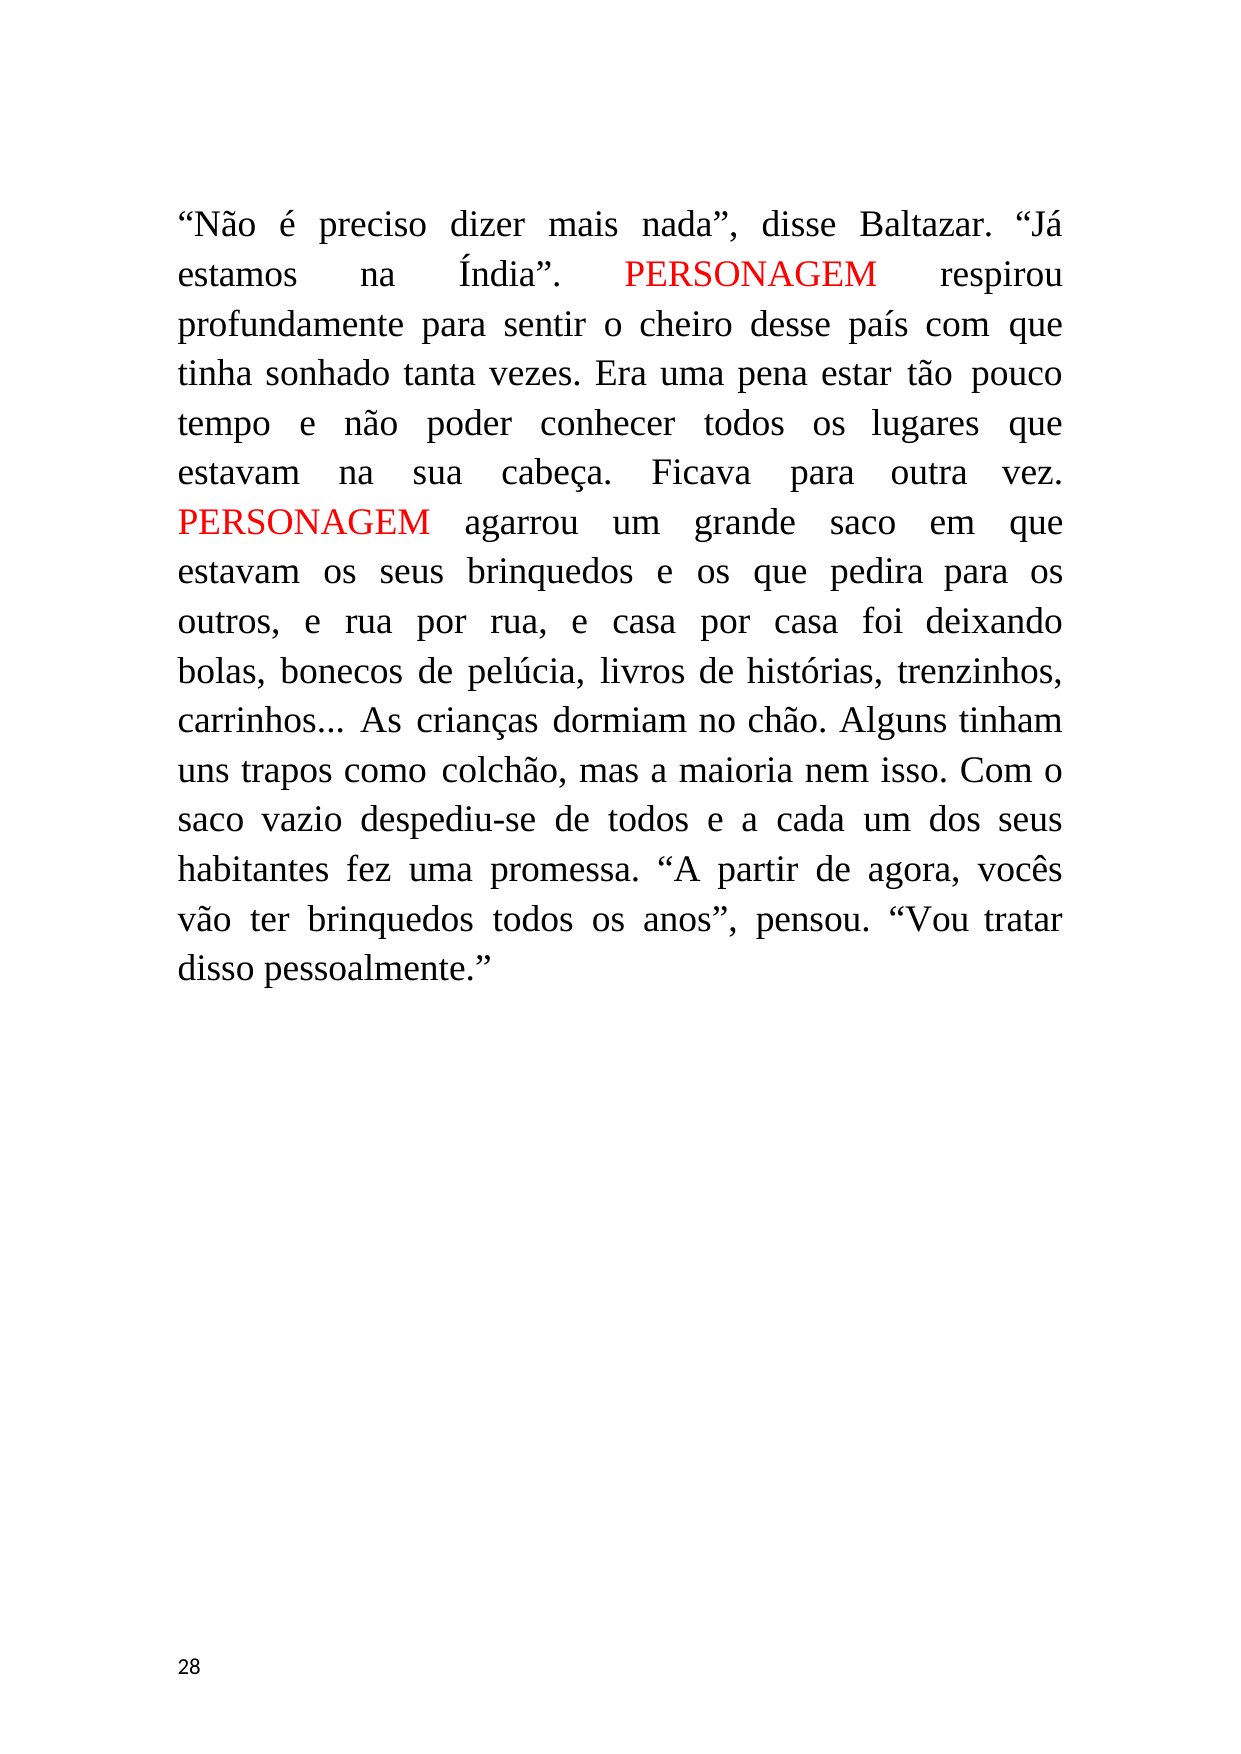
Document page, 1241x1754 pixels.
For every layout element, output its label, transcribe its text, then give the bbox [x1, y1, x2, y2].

text “Não é preciso dizer mais nada”, disse Baltazar. “Já estamos na Índia”. PERSONAGEM respirou profundamente para sentir o cheiro desse país com que tinha sonhado tanta vezes. Era uma pena estar tão pouco tempo e não poder conhecer todos os lugares que estavam na sua cabeça. Ficava para outra vez. PERSONAGEM agarrou um grande saco em que estavam os seus brinquedos e os que pedira para os outros, e rua por rua, e casa por casa foi deixando bolas, bonecos de pelúcia, livros de histórias, trenzinhos, carrinhos... As crianças dormiam no chão. Alguns tinham uns trapos como colchão, mas a maioria nem isso. Com o saco vazio despediu-se de todos e a cada um dos seus habitantes fez uma promessa. “A partir de agora, vocês vão ter brinquedos todos os anos”, pensou. “Vou tratar disso pessoalmente.” [177, 202, 1063, 989]
